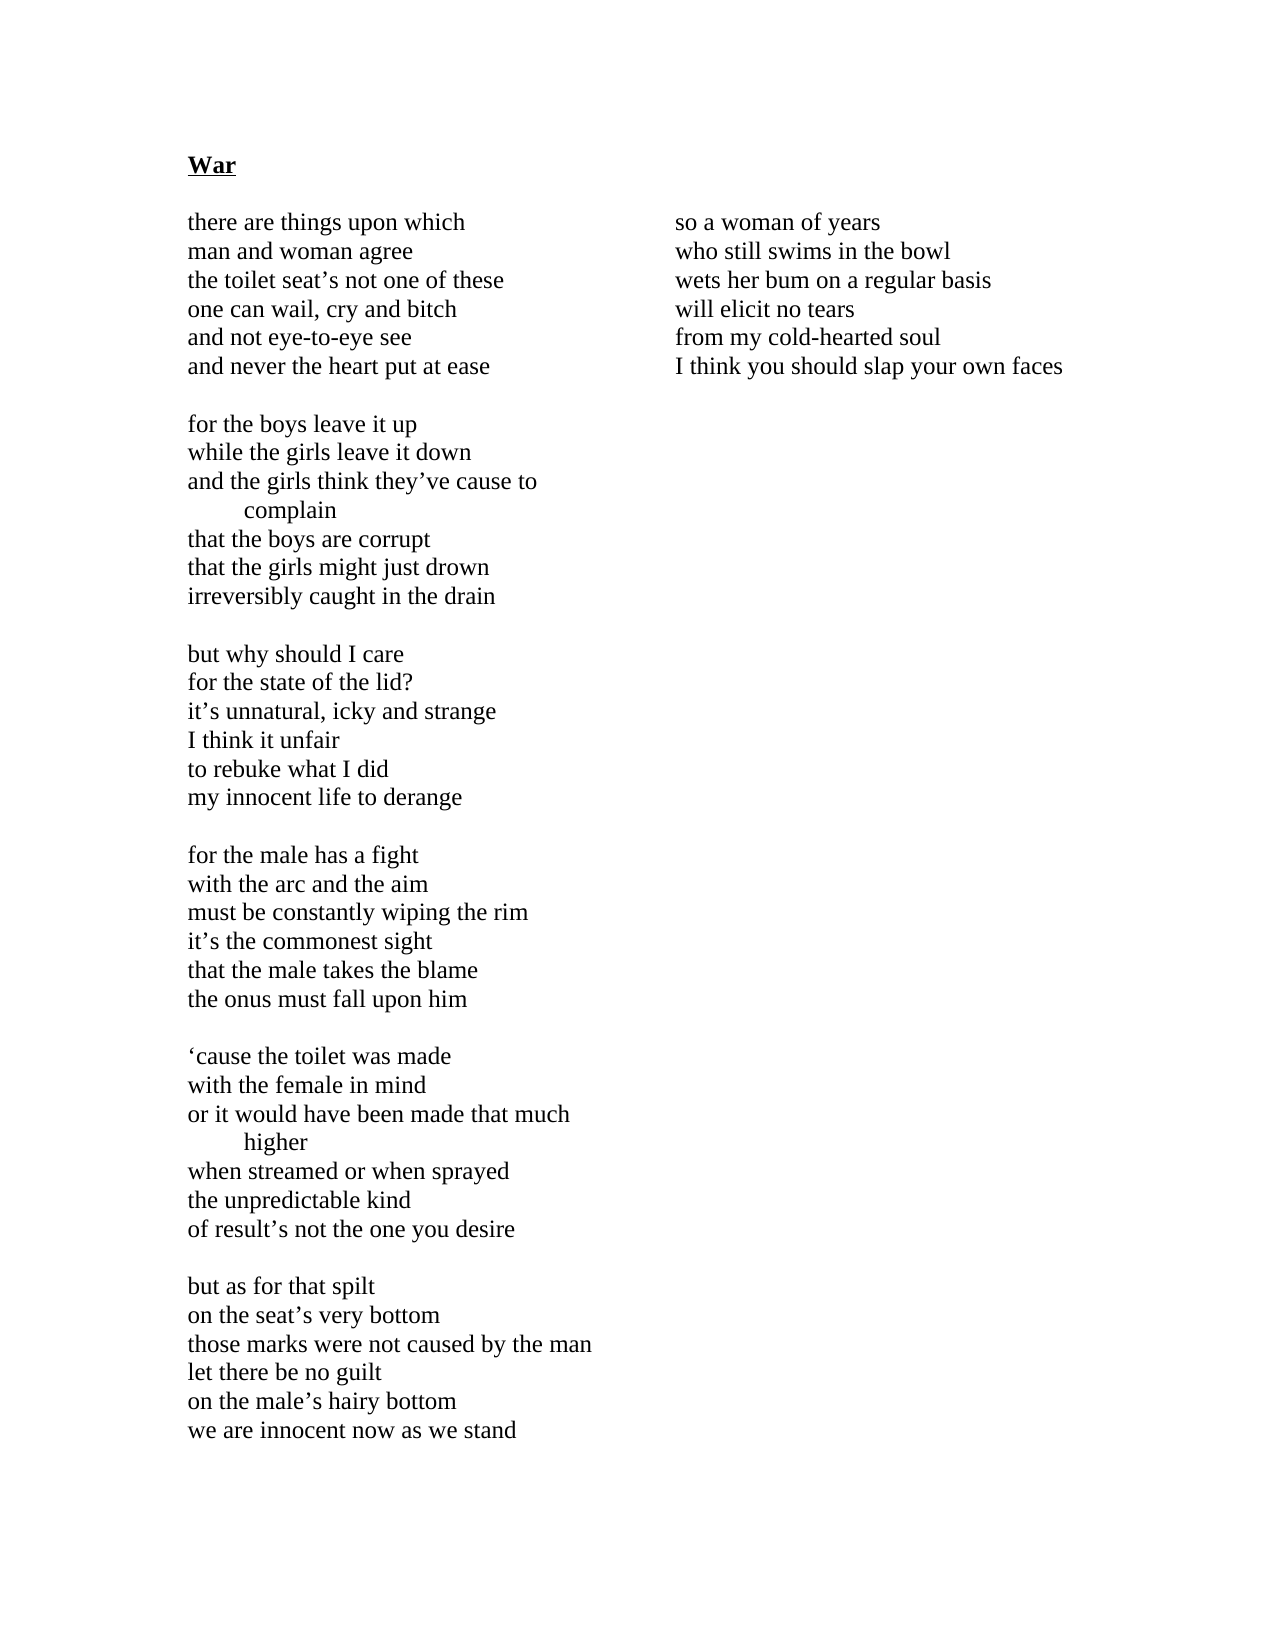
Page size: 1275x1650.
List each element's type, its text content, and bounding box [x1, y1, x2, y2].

text from my cold-hearted soul [675, 322, 1087, 351]
text but why should I care [187, 639, 600, 667]
text wets her bum on a regular basis [675, 265, 1087, 294]
text one can wail, cry and bitch [187, 294, 600, 322]
text we are innocent now as we stand [187, 1415, 600, 1444]
text of result’s not the one you desire [187, 1214, 600, 1242]
text my innocent life to derange [187, 782, 600, 811]
text those marks were not caused by the man [187, 1329, 600, 1357]
text and not eye-to-eye see [187, 322, 600, 351]
text irreversibly caught in the drain [187, 581, 600, 610]
text with the arc and the aim [187, 869, 600, 897]
text the onus must fall upon him [187, 984, 600, 1012]
text I think it unfair [187, 725, 600, 754]
text while the girls leave it down [187, 437, 600, 466]
text with the female in mind [187, 1070, 600, 1099]
text man and woman agree [187, 236, 600, 265]
text when streamed or when sprayed [187, 1156, 600, 1185]
text and the girls think they’ve cause to complain [187, 466, 600, 524]
text let there be no guilt [187, 1357, 600, 1386]
text and never the heart put at ease [187, 351, 600, 380]
text or it would have been made that much higher [187, 1099, 600, 1156]
text I think you should slap your own faces [675, 351, 1087, 380]
text on the male’s hairy bottom [187, 1386, 600, 1415]
text to rebuke what I did [187, 754, 600, 782]
text the toilet seat’s not one of these [187, 265, 600, 294]
text on the seat’s very bottom [187, 1300, 600, 1329]
text so a woman of years [675, 207, 1087, 236]
text it’s unnatural, icky and strange [187, 696, 600, 725]
text who still swims in the bowl [675, 236, 1087, 265]
text there are things upon which [187, 207, 600, 236]
text will elicit no tears [675, 294, 1087, 322]
text for the state of the lid? [187, 667, 600, 696]
text ‘cause the toilet was made [187, 1041, 600, 1070]
text must be constantly wiping the rim [187, 897, 600, 926]
text for the boys leave it up [187, 409, 600, 437]
text that the girls might just drown [187, 552, 600, 581]
subtitle War [187, 150, 600, 179]
text that the boys are corrupt [187, 524, 600, 552]
text the unpredictable kind [187, 1185, 600, 1214]
text but as for that spilt [187, 1271, 600, 1300]
text for the male has a fight [187, 840, 600, 869]
text that the male takes the blame [187, 955, 600, 984]
text it’s the commonest sight [187, 926, 600, 955]
